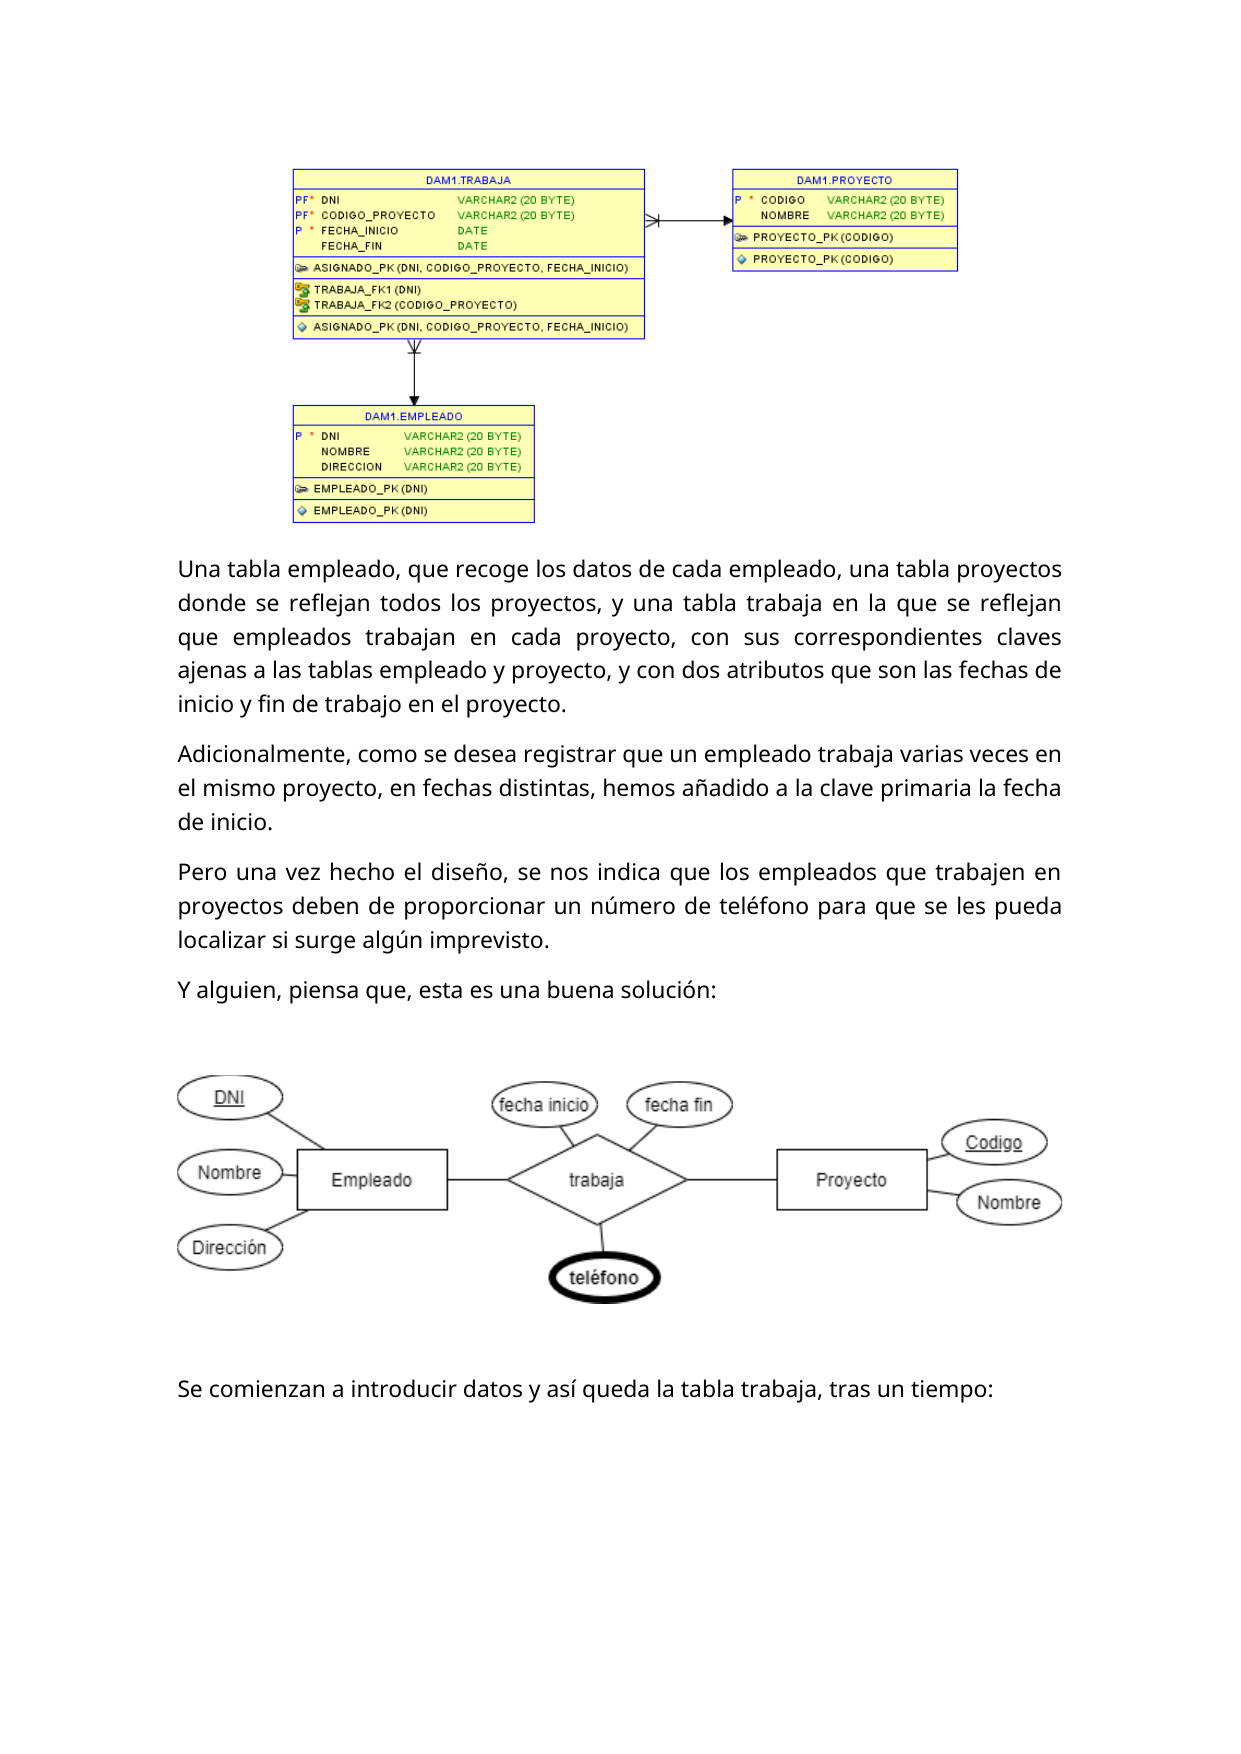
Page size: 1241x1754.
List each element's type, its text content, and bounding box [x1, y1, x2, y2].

picture [271, 147, 969, 534]
text Pero una vez hecho el diseño, se nos indica que los empleados que trabajen en proyectos deben de proporcionar un número de teléfono para que se les pueda localizar si surge algún imprevisto. [177, 856, 1063, 955]
text Adicionalmente, como se desea registrar que un empleado trabaja varias veces en el mismo proyecto, en fechas distintas, hemos añadido a la clave primaria la fecha de inicio. [177, 738, 1063, 837]
text Una tabla empleado, que recoge los datos de cada empleado, una tabla proyectos donde se reflejan todos los proyectos, y una tabla trabaja en la que se reflejan que empleados trabajan en cada proyecto, con sus correspondientes claves ajenas a las tablas empleado y proyecto, y con dos atributos que son las fechas de inicio y fin de trabajo en el proyecto. [177, 553, 1063, 719]
picture [177, 1075, 1063, 1304]
text Y alguien, piensa que, esta es una buena solución: [177, 974, 1063, 1005]
text Se comienzan a introducir datos y así queda la tabla trabaja, tras un tiempo: [177, 1373, 1063, 1404]
